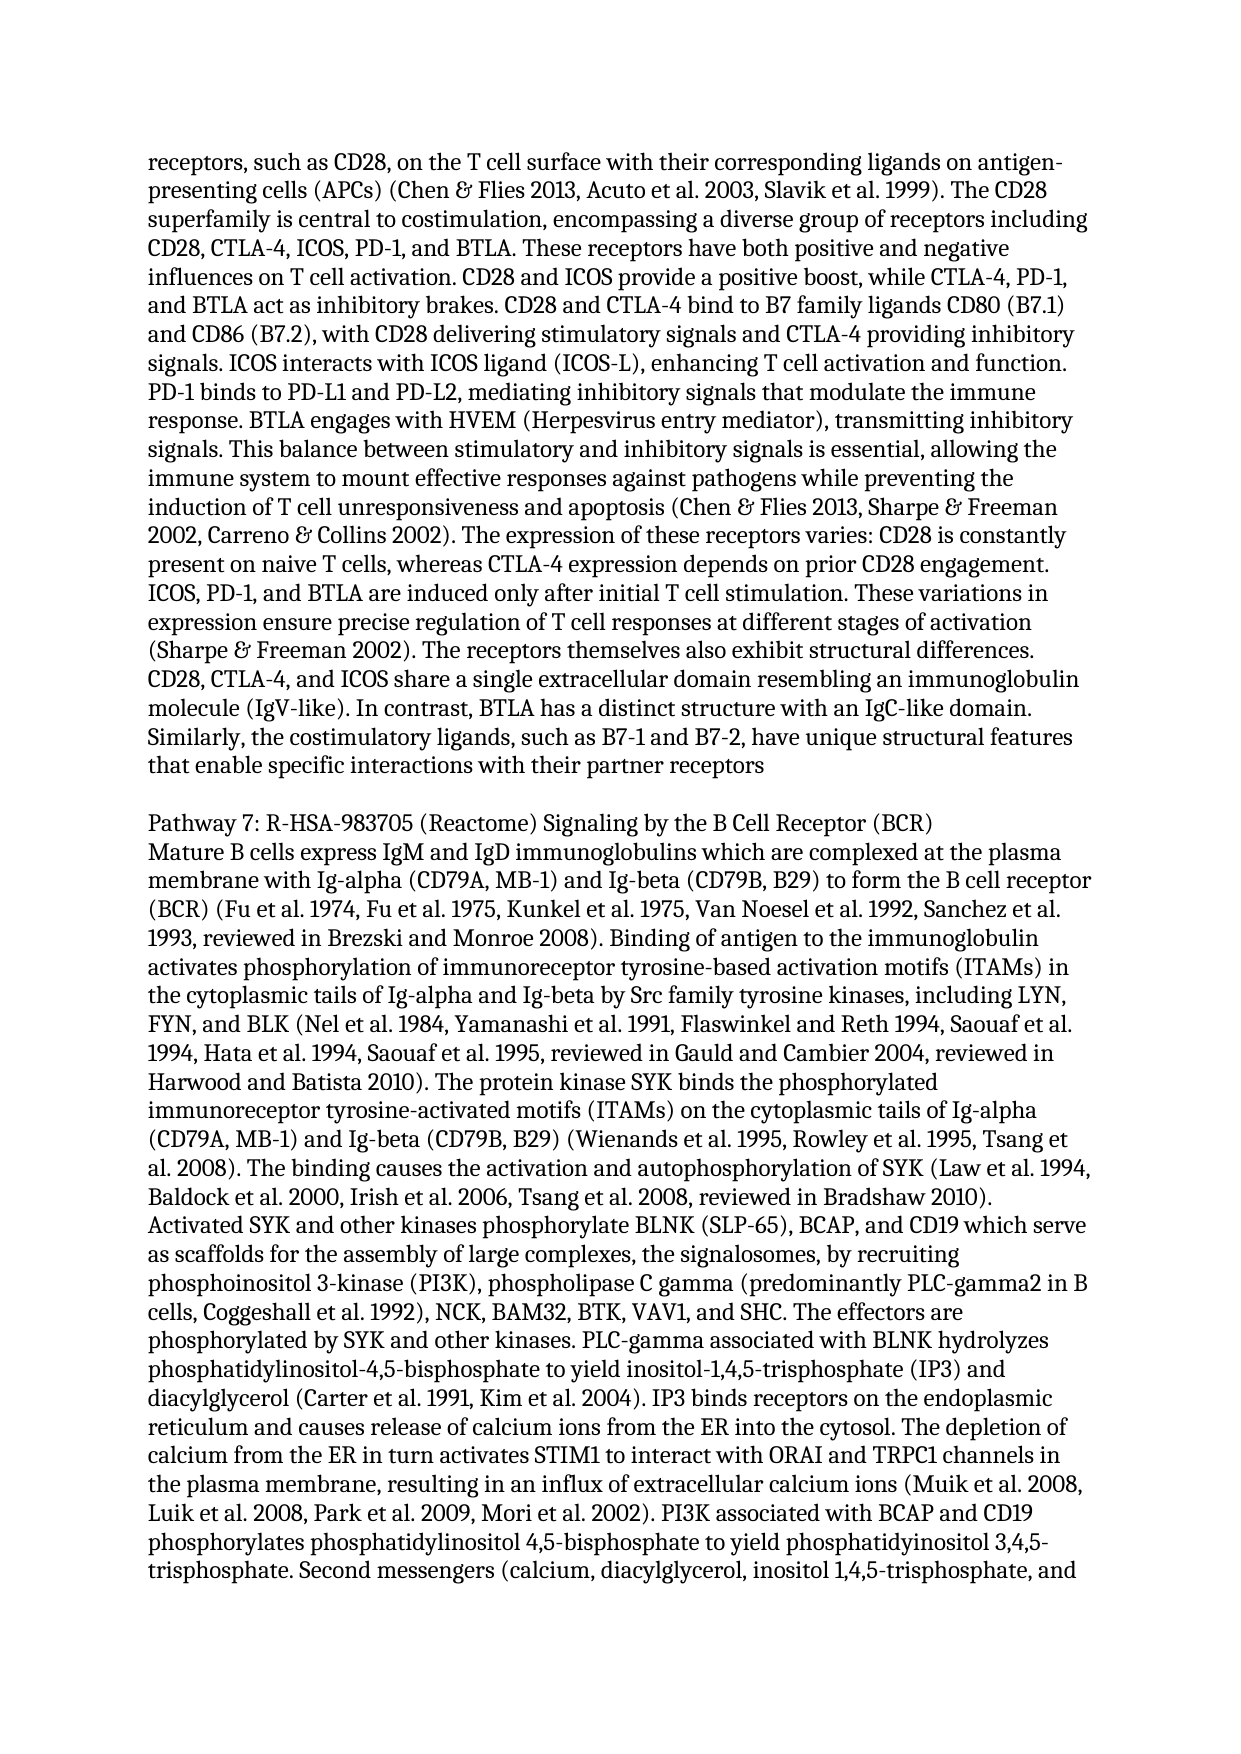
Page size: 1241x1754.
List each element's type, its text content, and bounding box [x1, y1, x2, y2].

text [148, 148, 1093, 780]
text Pathway 7: R-HSA-983705 (Reactome) Signaling by the B Cell Receptor (BCR) [148, 809, 1093, 838]
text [148, 838, 1093, 1585]
